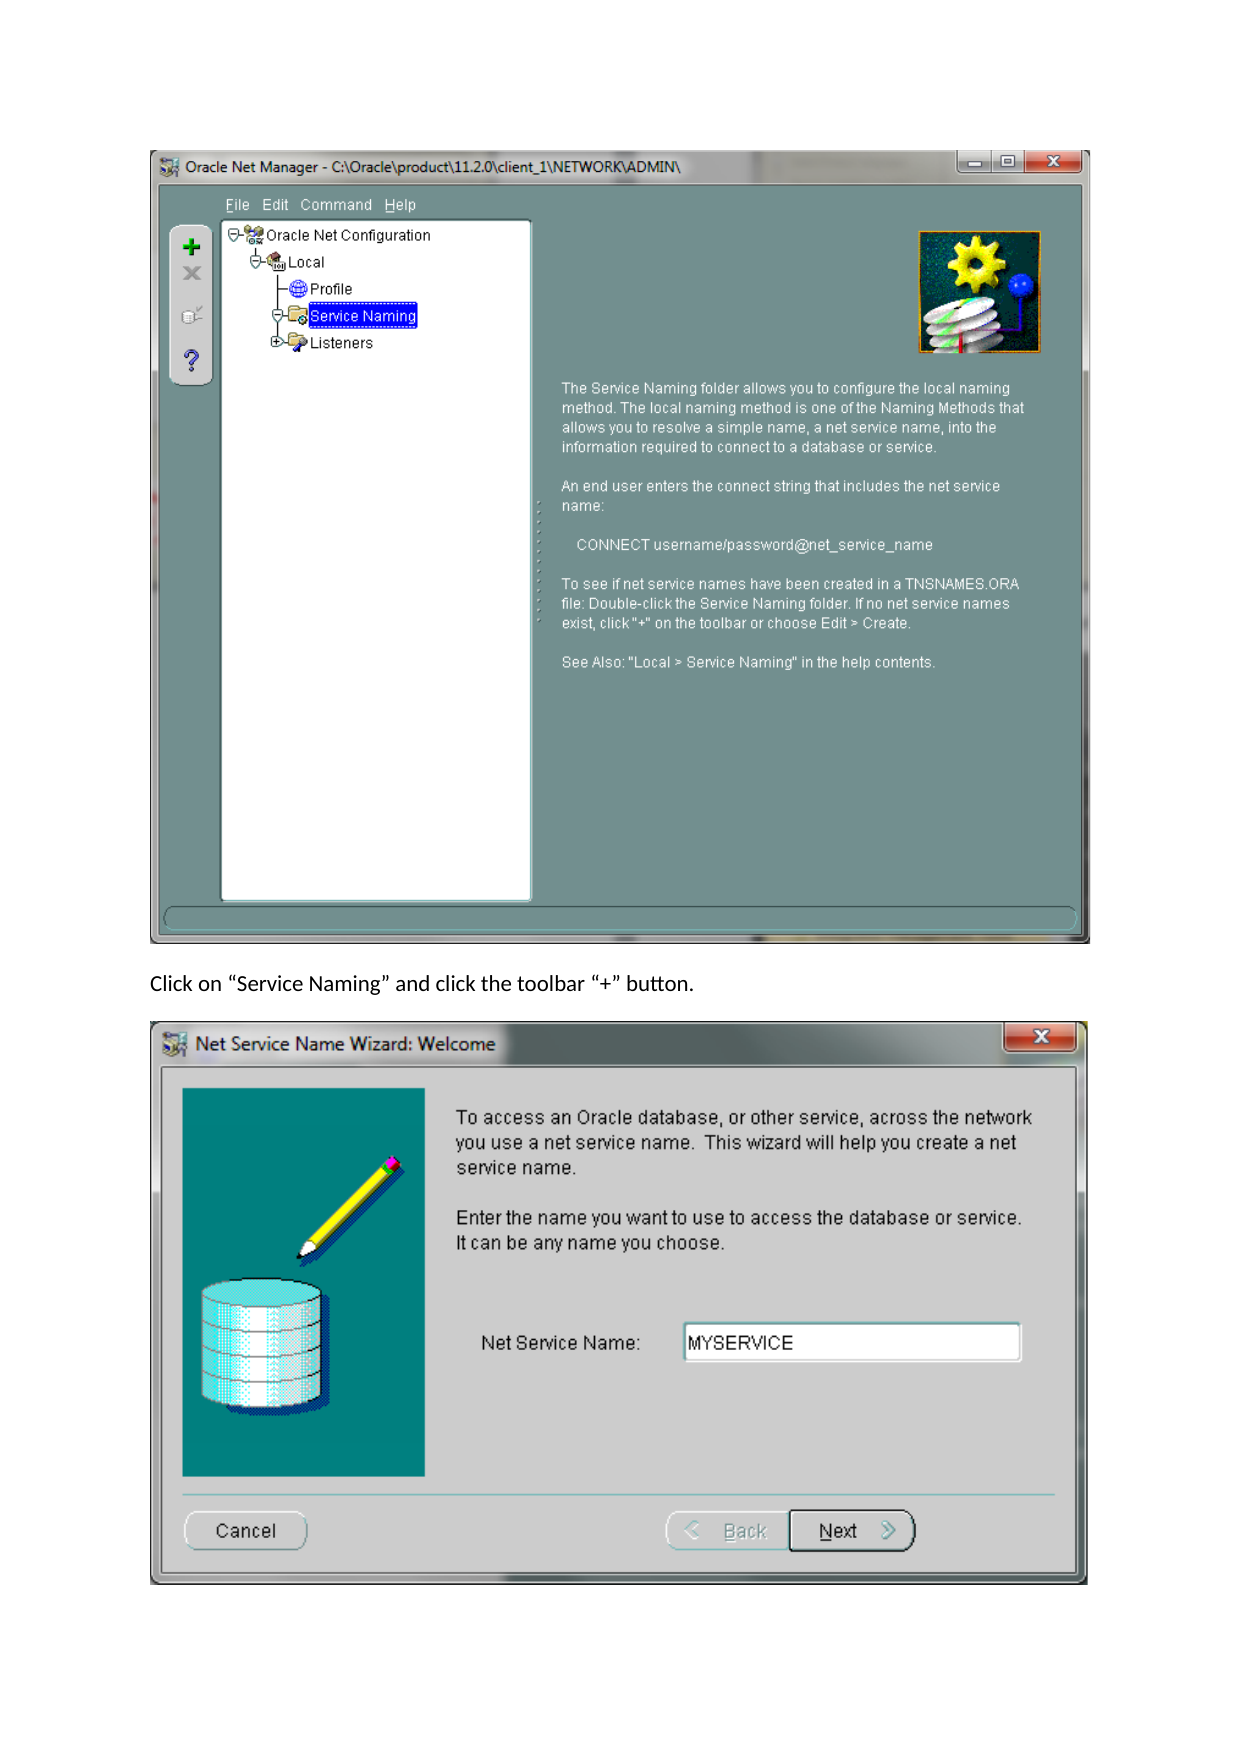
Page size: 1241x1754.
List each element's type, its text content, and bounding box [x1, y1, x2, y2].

picture [150, 150, 1091, 944]
text Click on “Service Naming” and click the toolbar “+” button. [150, 969, 1090, 997]
picture [150, 1021, 1088, 1585]
